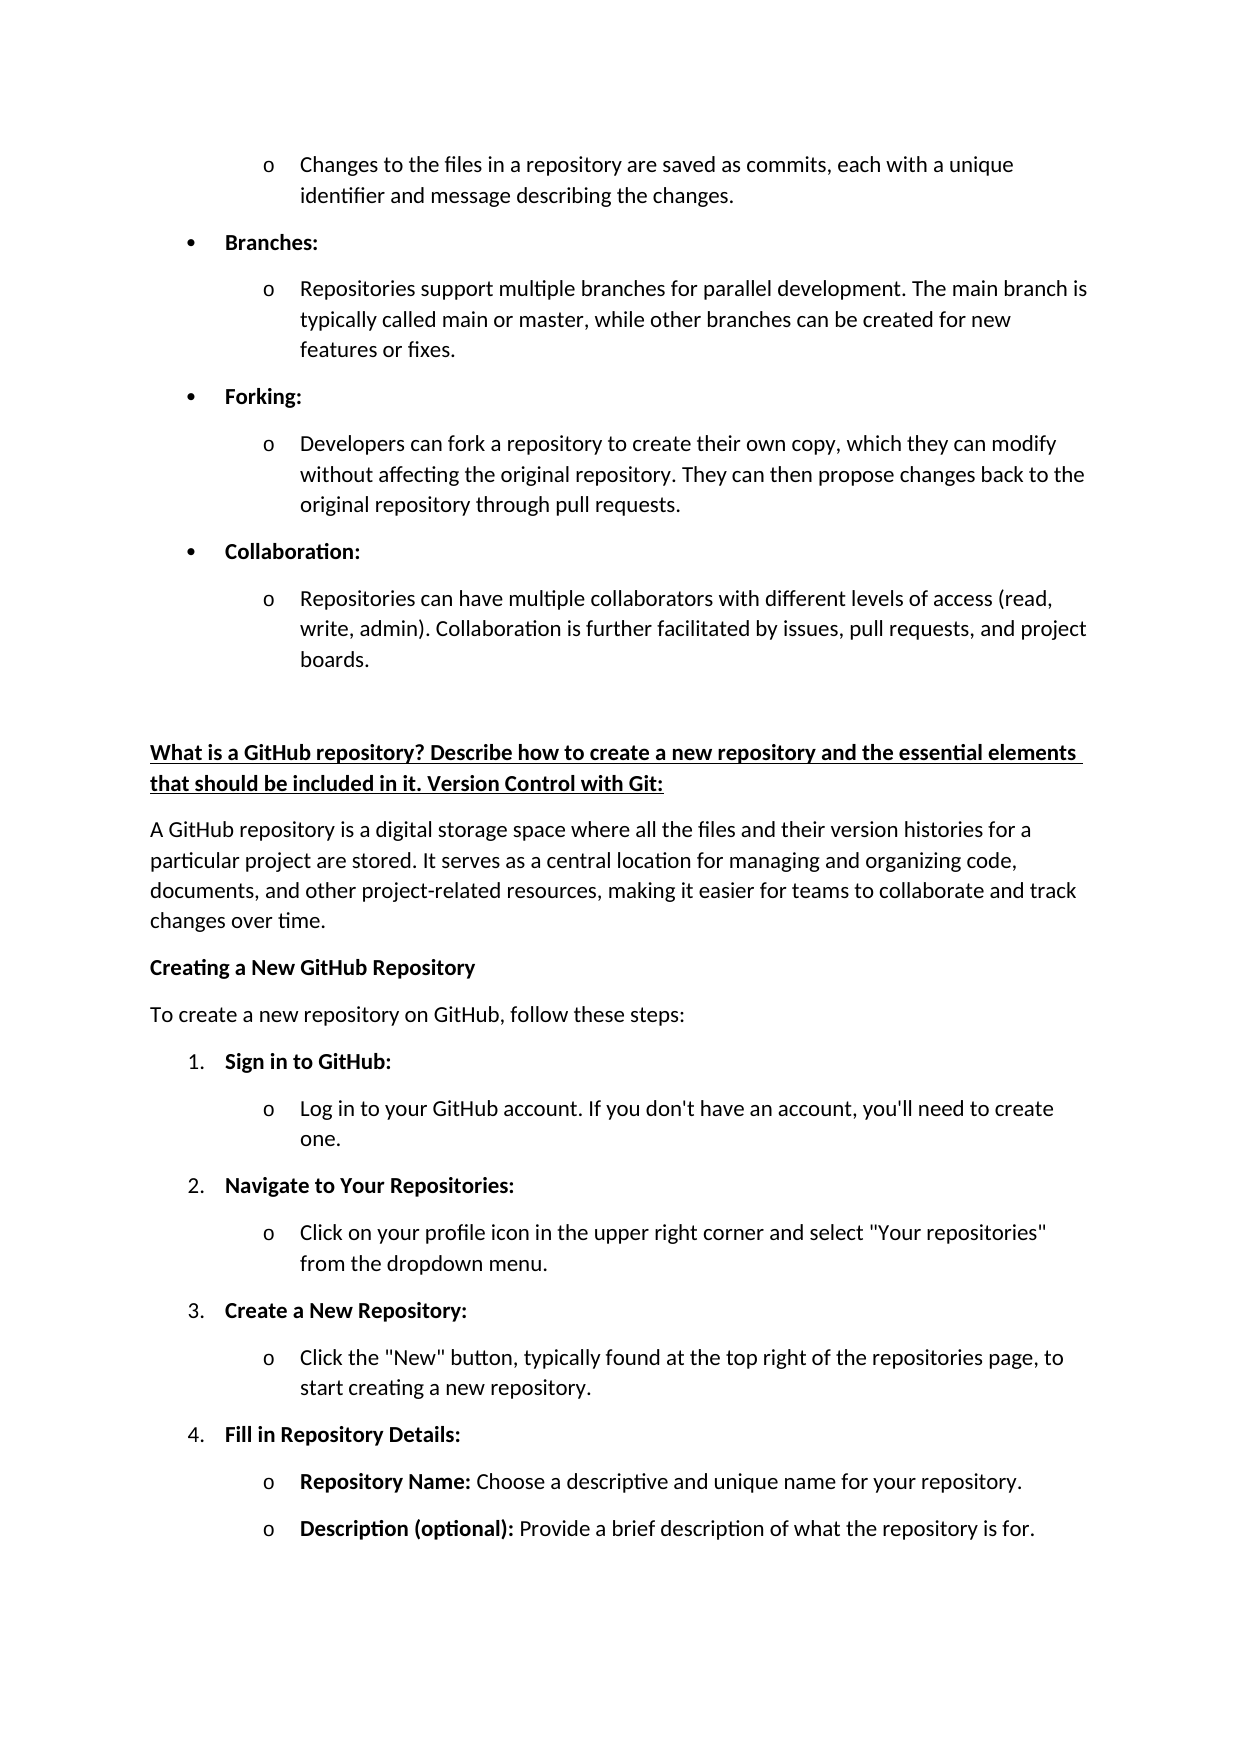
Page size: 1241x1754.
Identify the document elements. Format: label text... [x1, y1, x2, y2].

text Creating a New GitHub Repository [150, 953, 1090, 981]
list Log in to your GitHub account. If you don't have an account, you'll need to create one. [262, 1094, 1090, 1152]
list Repository Name: Choose a descriptive and unique name for your repository. [262, 1467, 1090, 1496]
list Repositories can have multiple collaborators with different levels of access (read, write, admin). Collaboration is further facilitated by issues, pull requests, and project boards. [262, 584, 1090, 673]
list Navigate to Your Repositories: [187, 1171, 1090, 1199]
text A GitHub repository is a digital storage space where all the files and their version histories for a particular project are stored. It serves as a central location for managing and organizing code, documents, and other project-related resources, making it easier for teams to collaborate and track changes over time. [150, 816, 1090, 934]
list Forking: [187, 382, 1090, 410]
list Click on your profile icon in the upper right corner and select "Your repositories" from the dropdown menu. [262, 1218, 1090, 1277]
list Repositories support multiple branches for parallel development. The main branch is typically called main or master, while other branches can be created for new features or fixes. [262, 274, 1090, 363]
text What is a GitHub repository? Describe how to create a new repository and the essential elements that should be included in it. Version Control with Git: [150, 738, 1090, 797]
list Fill in Repository Details: [187, 1420, 1090, 1448]
list Developers can fork a repository to create their own copy, which they can modify without affecting the original repository. They can then propose changes back to the original repository through pull requests. [262, 429, 1090, 518]
list Description (optional): Provide a brief description of what the repository is for. [262, 1514, 1090, 1543]
list Branches: [187, 228, 1090, 256]
list Sign in to GitHub: [187, 1047, 1090, 1075]
list Changes to the files in a repository are saved as commits, each with a unique identifier and message describing the changes. [262, 150, 1090, 209]
list Collaboration: [187, 537, 1090, 565]
list Click the "New" button, typically found at the top right of the repositories page, to start creating a new repository. [262, 1343, 1090, 1401]
list Create a New Repository: [187, 1296, 1090, 1324]
text To create a new repository on GitHub, follow these steps: [150, 1000, 1090, 1028]
